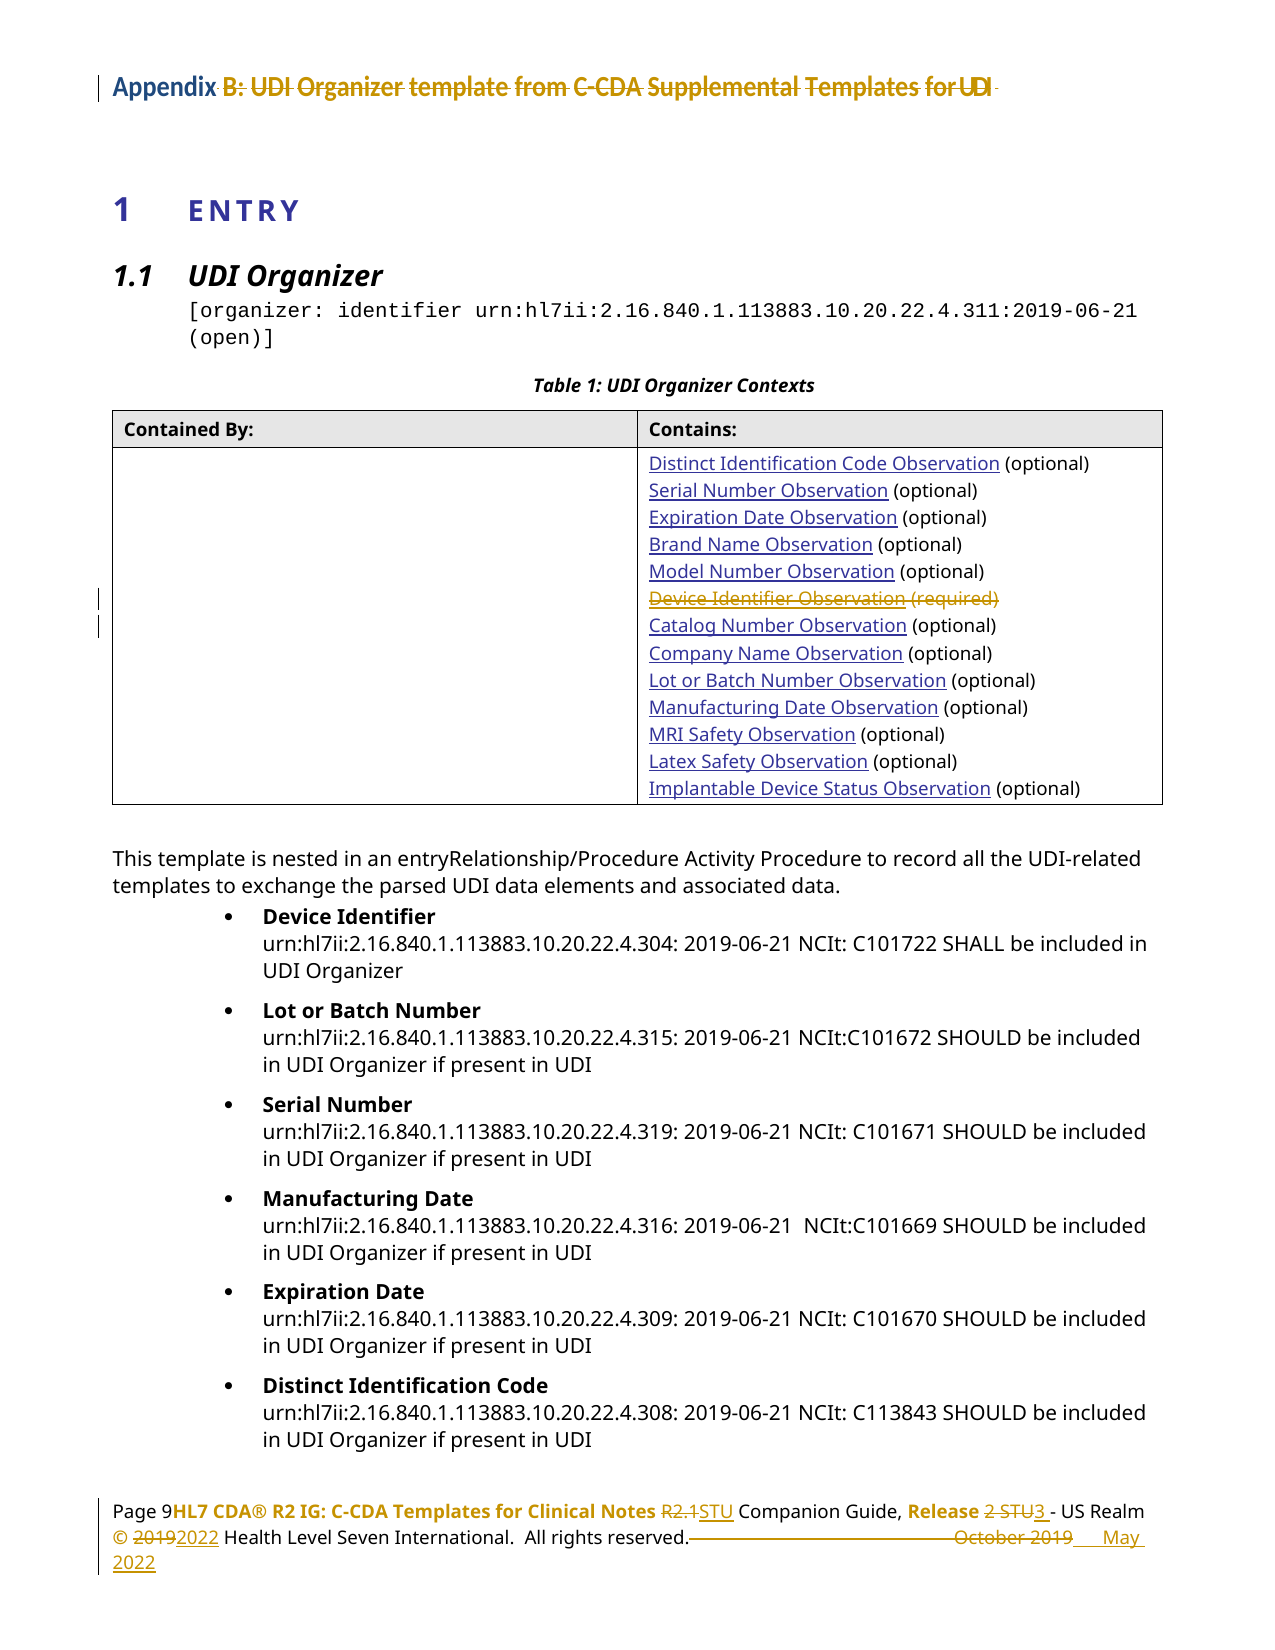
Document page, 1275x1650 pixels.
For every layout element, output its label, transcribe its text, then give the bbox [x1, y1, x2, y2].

table_cell [113, 448, 637, 804]
list Manufacturing Date urn:hl7ii:2.16.840.1.113883.10.20.22.4.316: 2019-06-21 NCIt:C101669 SHOULD be included in UDI Organizer if present in UDI [225, 1184, 1162, 1266]
list Distinct Identification Code urn:hl7ii:2.16.840.1.113883.10.20.22.4.308: 2019-06-21 NCIt: C113843 SHOULD be included in UDI Organizer if present in UDI [225, 1372, 1162, 1453]
list Serial Number urn:hl7ii:2.16.840.1.113883.10.20.22.4.319: 2019-06-21 NCIt: C101671 SHOULD be included in UDI Organizer if present in UDI [225, 1091, 1162, 1172]
list Device Identifier urn:hl7ii:2.16.840.1.113883.10.20.22.4.304: 2019-06-21 NCIt: C101722 SHALL be included in UDI Organizer [225, 903, 1162, 984]
table_cell Distinct Identification Code Observation (optional) Serial Number Observation (optional) Expiration Date Observation (optional) Brand Name Observation (optional) Model Number Observation (optional) Catalog Number Observation (optional) Company Name Observation (optional) Lot or Batch Number Observation (optional) Manufacturing Date Observation (optional) MRI Safety Observation (optional) Latex Safety Observation (optional) Implantable Device Status Observation (optional) [638, 448, 1162, 804]
list Expiration Date urn:hl7ii:2.16.840.1.113883.10.20.22.4.309: 2019-06-21 NCIt: C101670 SHOULD be included in UDI Organizer if present in UDI [225, 1278, 1162, 1359]
subtitle entry [112, 200, 1162, 227]
text Table 1: UDI Organizer Contexts [187, 371, 1162, 398]
list Lot or Batch Number urn:hl7ii:2.16.840.1.113883.10.20.22.4.315: 2019-06-21 NCIt:C101672 SHOULD be included in UDI Organizer if present in UDI [225, 997, 1162, 1078]
table_header Contains: [638, 411, 1162, 447]
subtitle UDI Organizer [112, 264, 1162, 292]
table_header Contained By: [113, 411, 637, 447]
text This template is nested in an entryRelationship/Procedure Activity Procedure to record all the UDI-related templates to exchange the parsed UDI data elements and associated data. [112, 845, 1162, 899]
text [organizer: identifier urn:hl7ii:2.16.840.1.113883.10.20.22.4.311:2019-06-21 (open)] [187, 296, 1162, 350]
